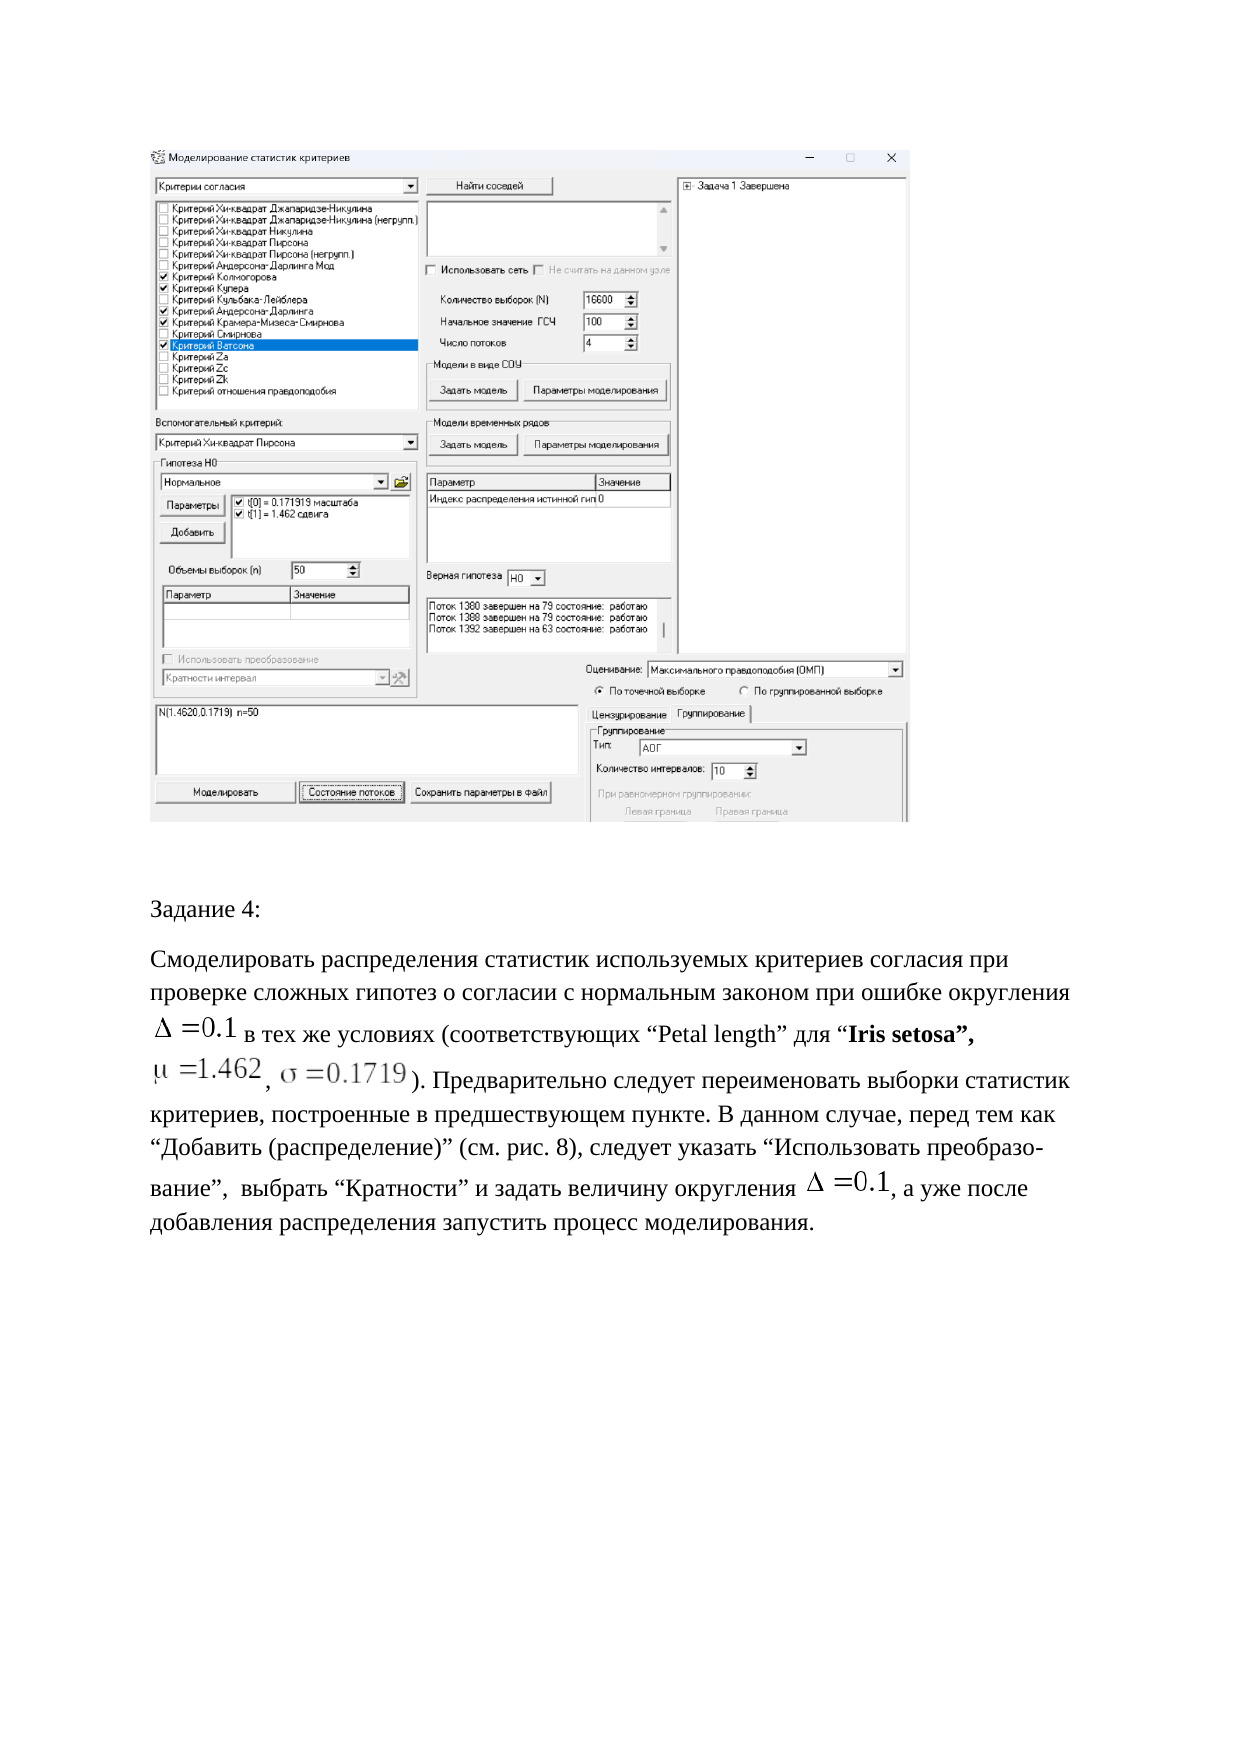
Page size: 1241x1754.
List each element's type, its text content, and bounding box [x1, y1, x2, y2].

text Смоделировать распределения статистик используемых критериев согласия при проверке сложных гипотез о согласии с нормальным законом при ошибке округления в тех же условиях (соответствующих “Petal length” для “Iris setosa”, , ). Предварительно следует переименовать выборки статистик критериев, построенные в предшествующем пункте. В данном случае, перед тем как “Добавить (распределение)” (см. рис. 8), следует указать “Использовать преобразование”, выбрать “Кратности” и задать величину округления , а уже после добавления распределения запустить процесс моделирования. [150, 944, 1090, 1235]
picture [150, 150, 911, 822]
text Задание 4: [150, 894, 1090, 923]
